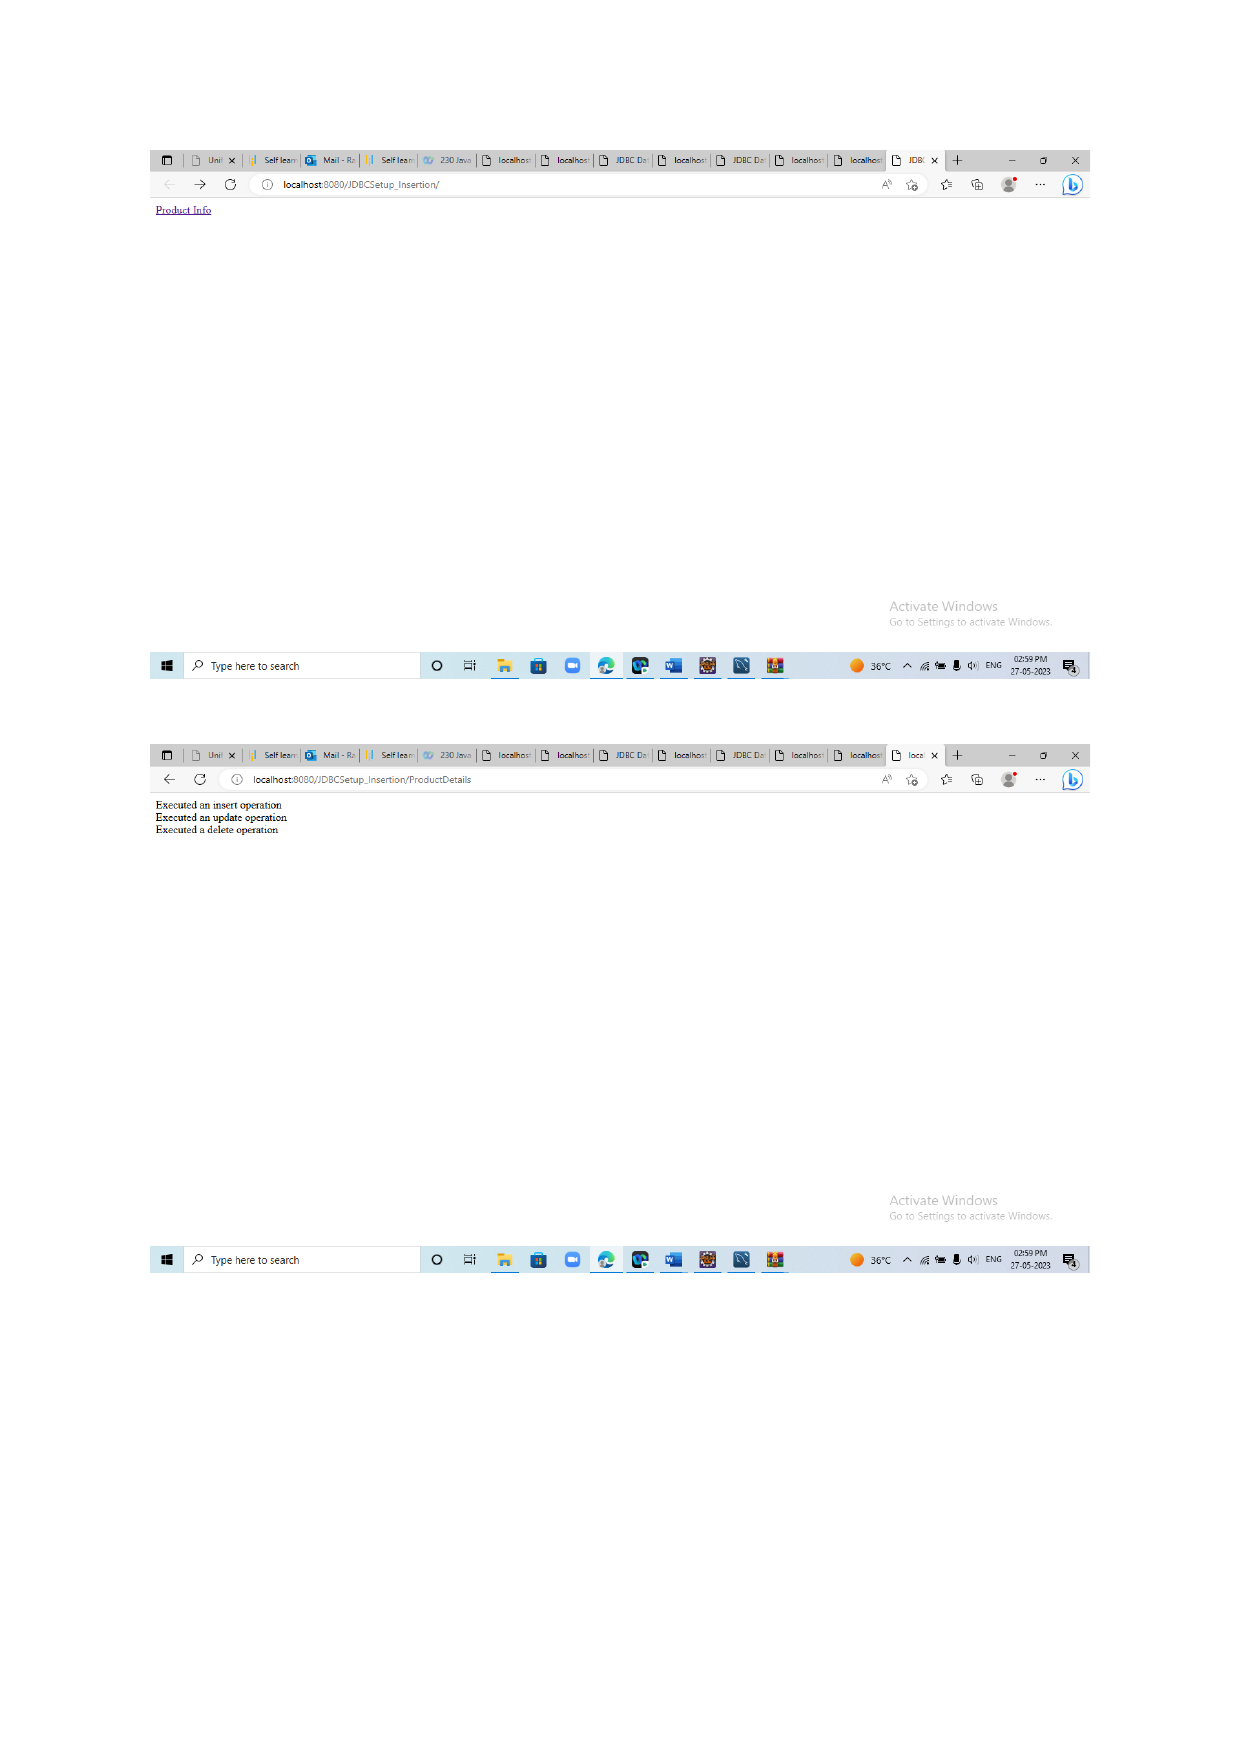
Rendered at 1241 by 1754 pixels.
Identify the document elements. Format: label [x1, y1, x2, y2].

picture [150, 150, 1091, 679]
picture [150, 744, 1091, 1273]
